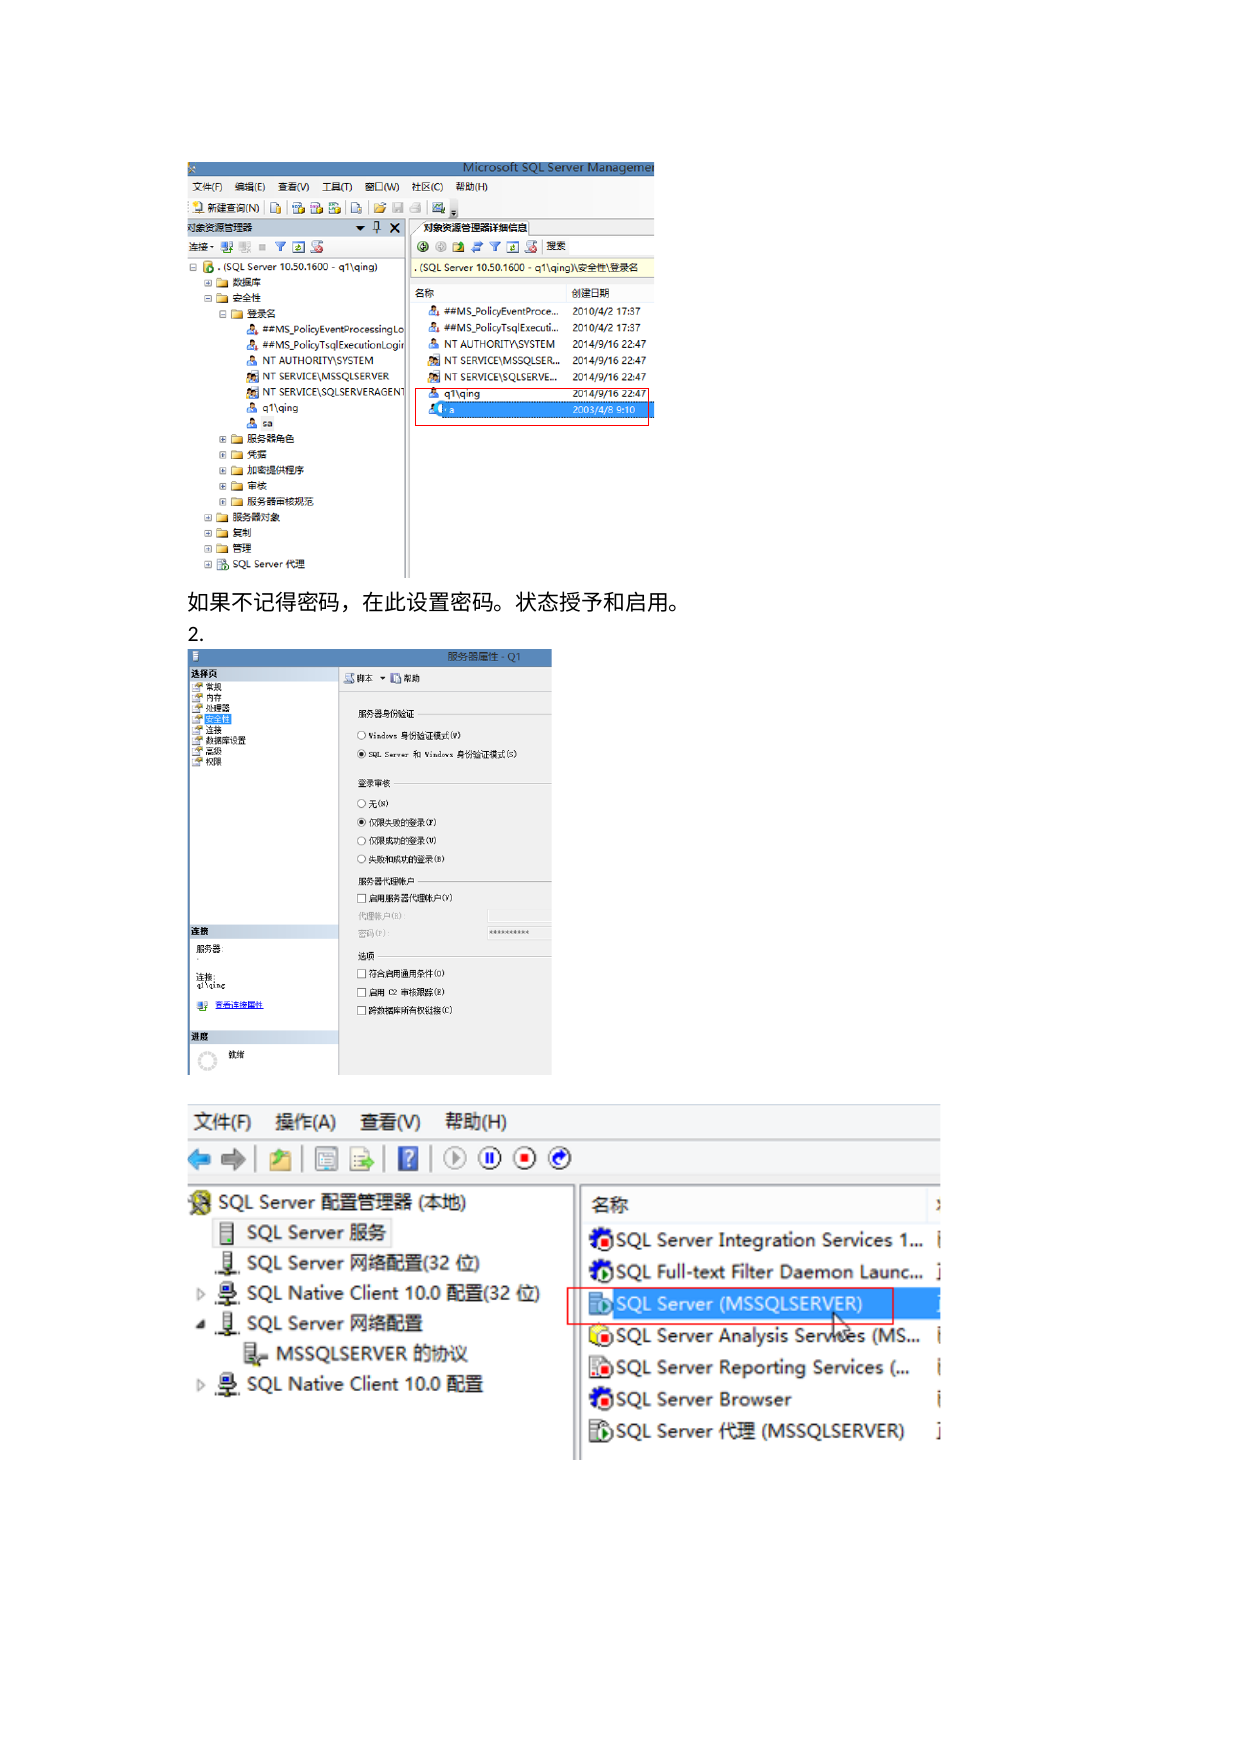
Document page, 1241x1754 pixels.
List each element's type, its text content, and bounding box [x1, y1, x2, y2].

picture [187, 649, 552, 1075]
picture [187, 162, 655, 578]
text 如果不记得密码，在此设置密码。状态授予和启用。 [187, 584, 1053, 617]
text 2. [187, 617, 1053, 649]
picture [187, 1104, 941, 1460]
